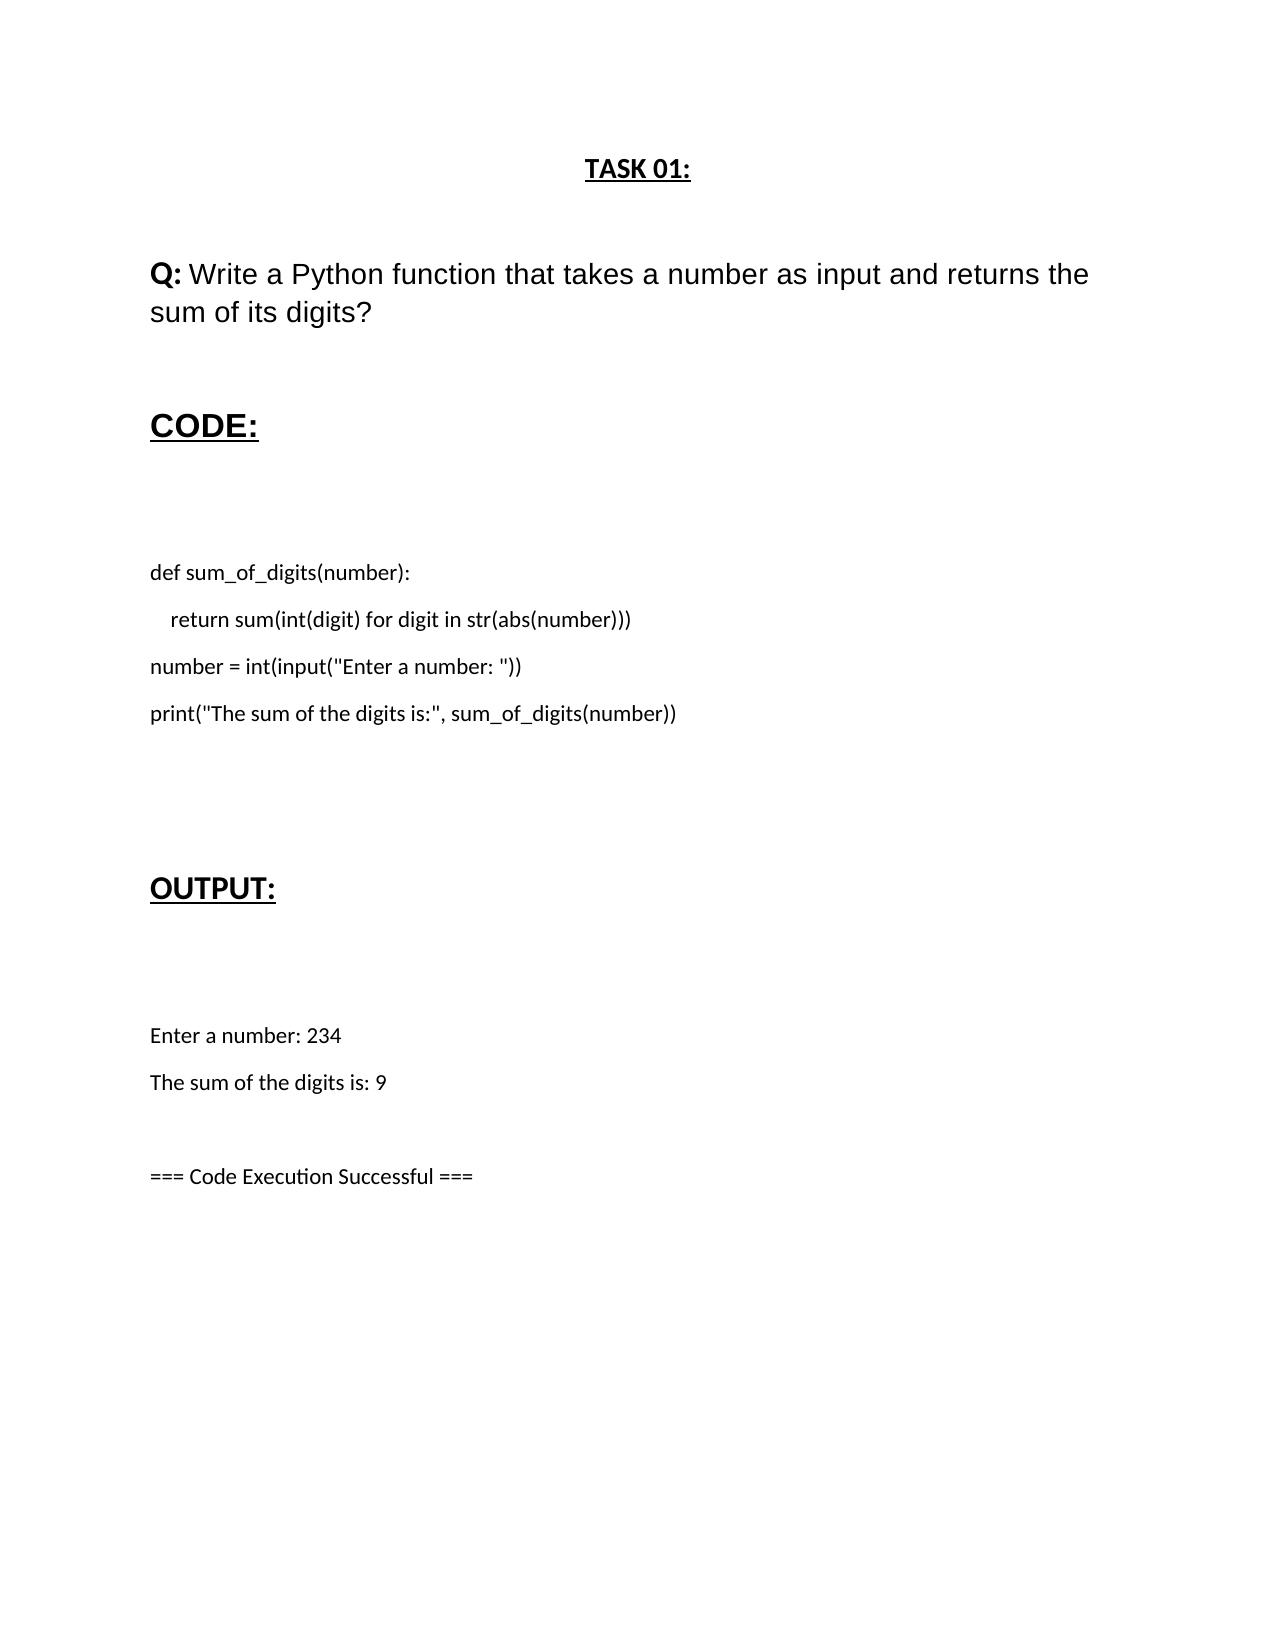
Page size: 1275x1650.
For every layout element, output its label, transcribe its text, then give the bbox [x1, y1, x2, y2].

text Q: Write a Python function that takes a number as input and returns the sum of its digits? [150, 252, 1125, 329]
text number = int(input("Enter a number: ")) [150, 652, 1125, 680]
text CODE: [150, 406, 1125, 445]
text The sum of the digits is: 9 [150, 1068, 1125, 1096]
text Enter a number: 234 [150, 1021, 1125, 1049]
text OUTPUT: [150, 867, 1125, 908]
text return sum(int(digit) for digit in str(abs(number))) [150, 605, 1125, 633]
text === Code Execution Successful === [150, 1162, 1125, 1190]
text def sum_of_digits(number): [150, 558, 1125, 586]
text print("The sum of the digits is:", sum_of_digits(number)) [150, 699, 1125, 727]
text TASK 01: [150, 150, 1125, 186]
